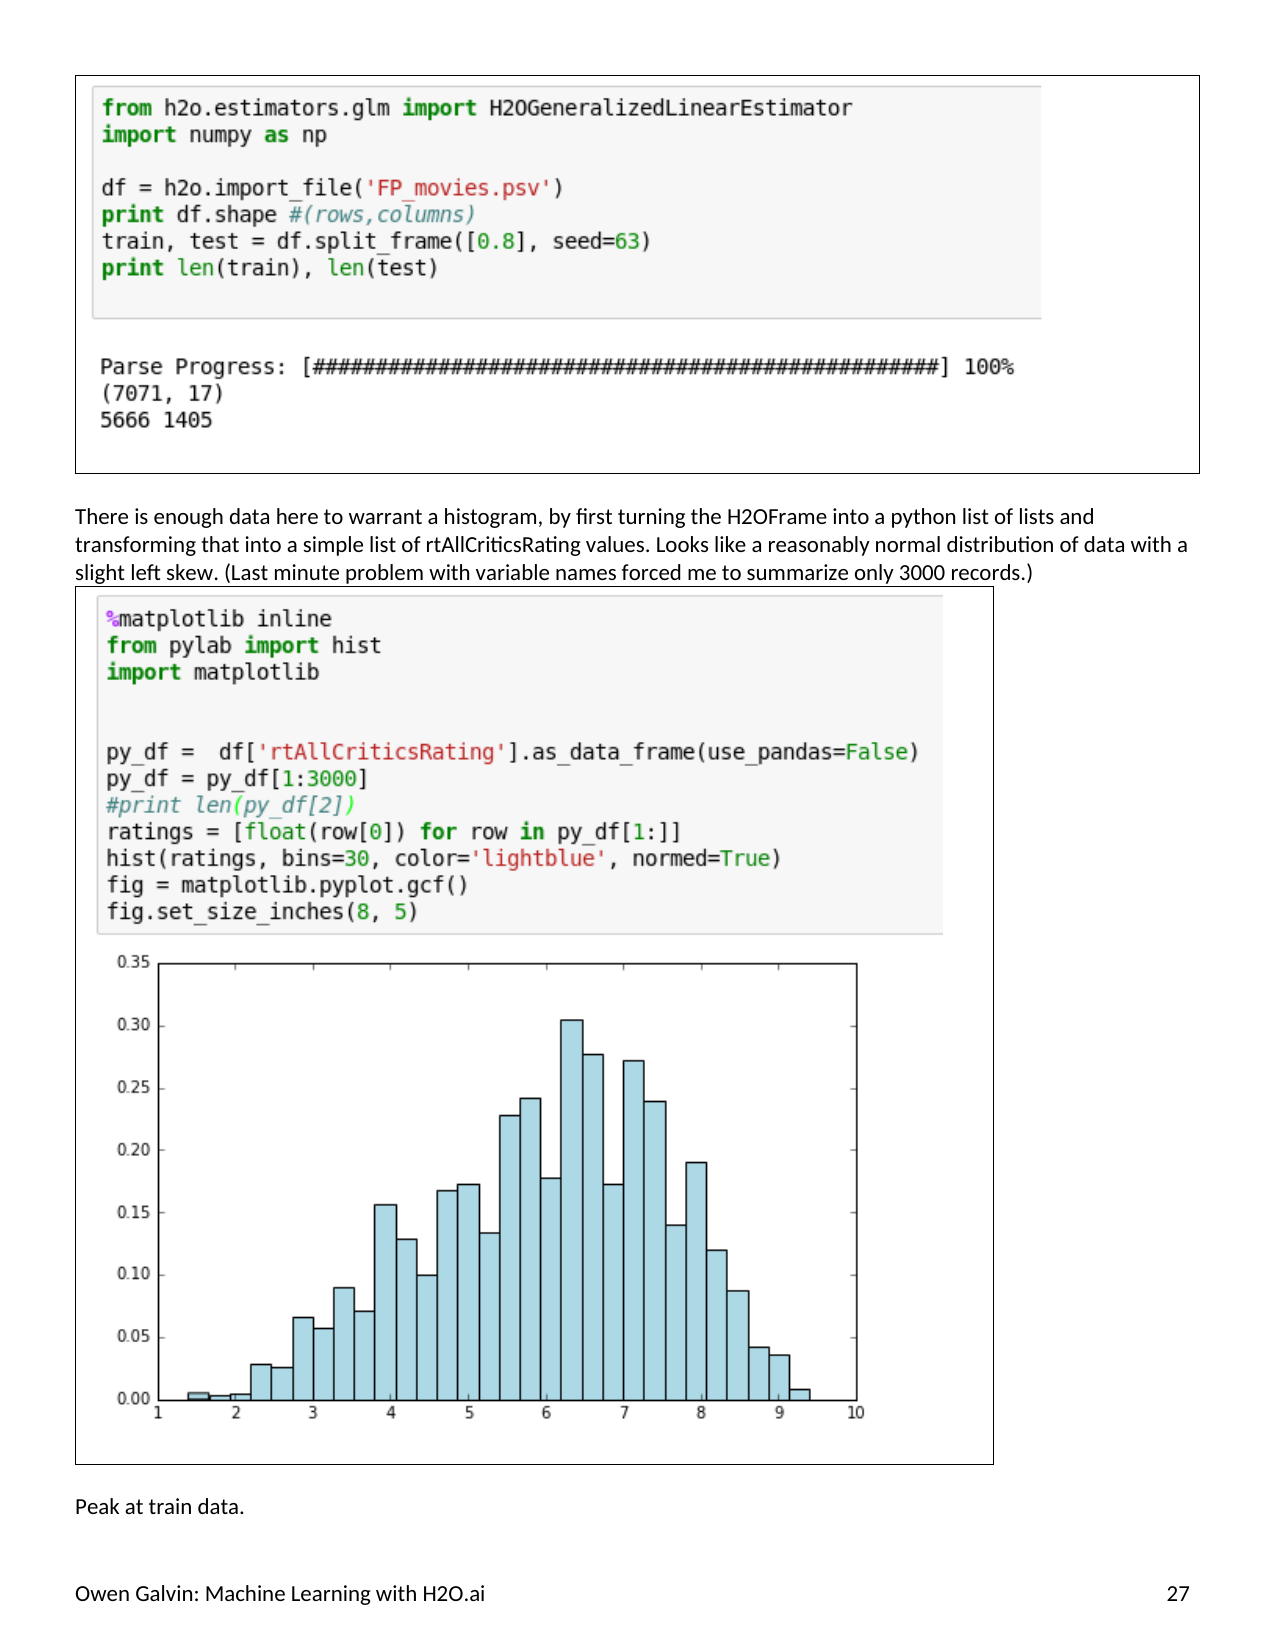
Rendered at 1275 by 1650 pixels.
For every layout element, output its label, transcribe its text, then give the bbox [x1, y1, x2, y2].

text Peak at train data. [75, 1492, 1200, 1521]
table_header [76, 587, 993, 1463]
picture [86, 587, 943, 1436]
table_header [76, 76, 1199, 473]
picture [86, 76, 1042, 445]
text There is enough data here to warrant a histogram, by first turning the H2OFrame into a python list of lists and transforming that into a simple list of rtAllCriticsRating values. Looks like a reasonably normal distribution of data with a slight left skew. (Last minute problem with variable names forced me to summarize only 3000 records.) [75, 502, 1200, 586]
